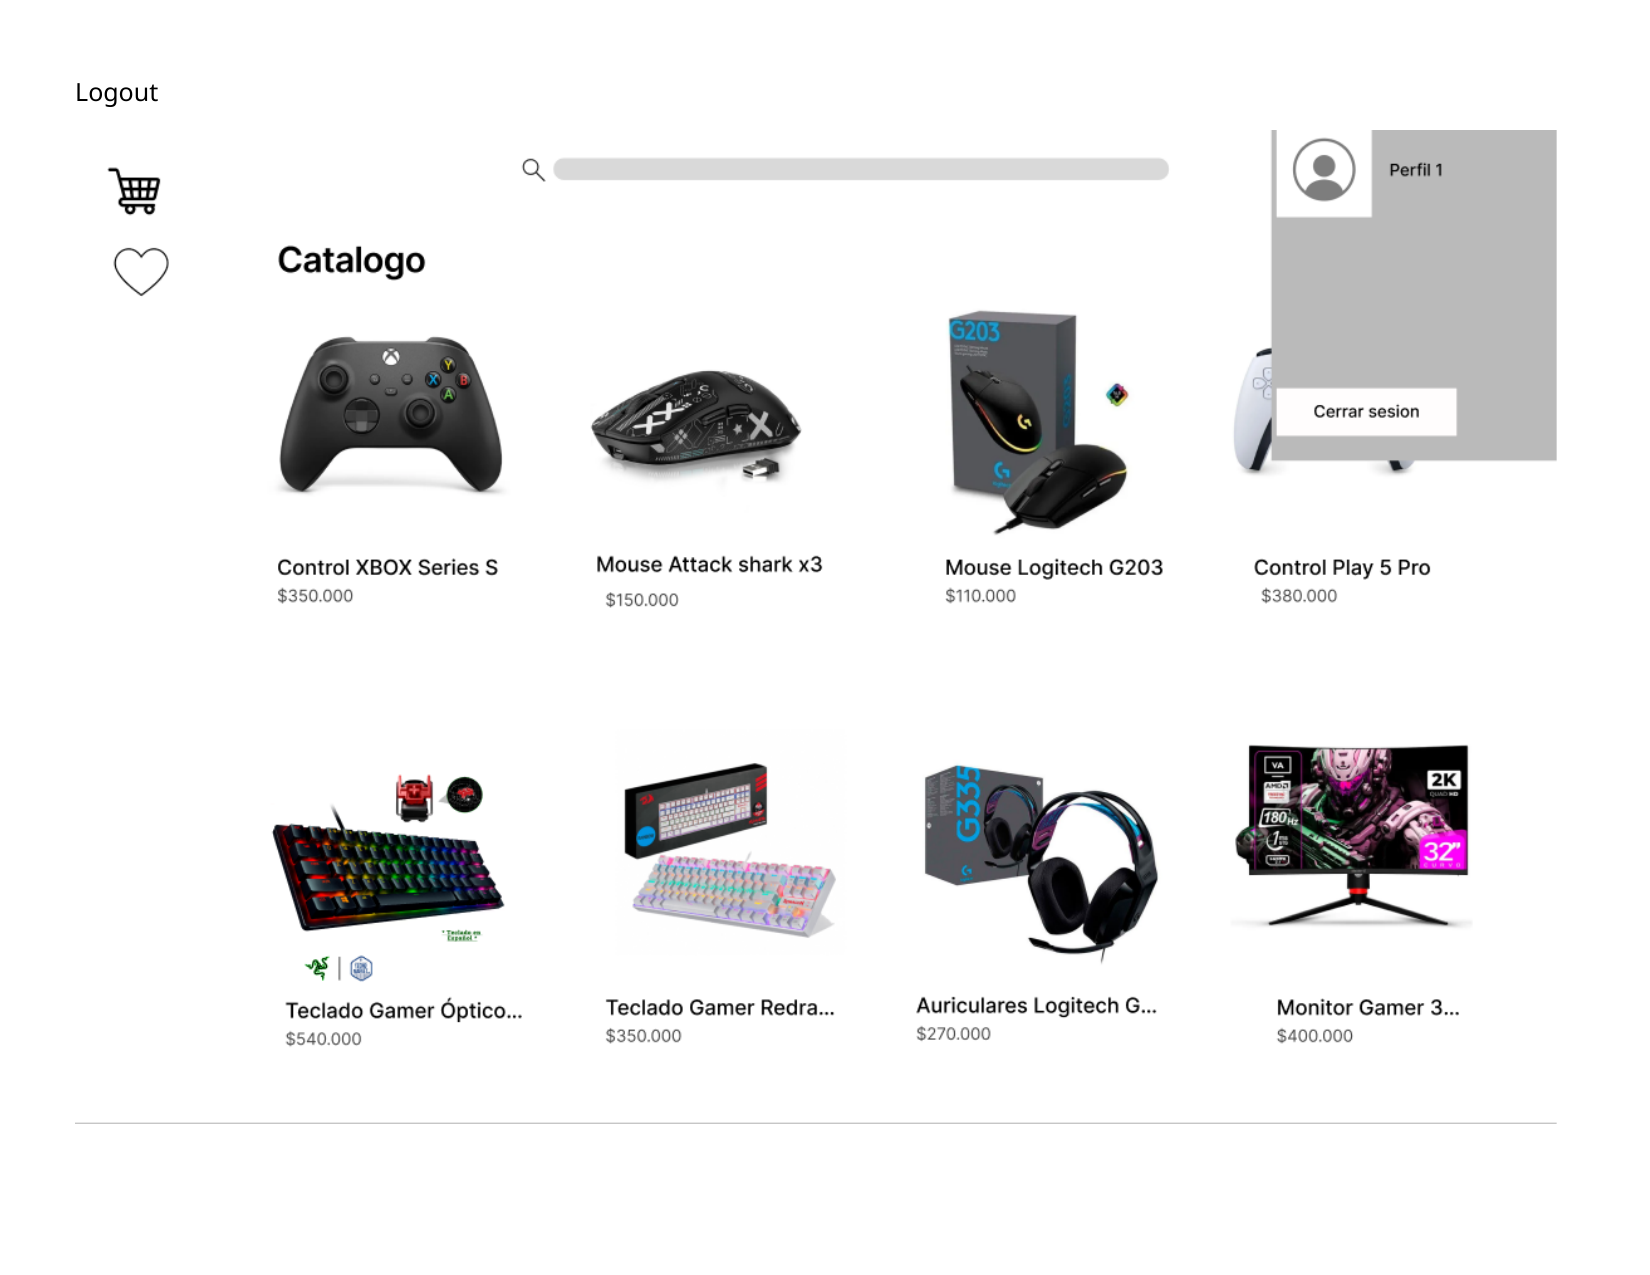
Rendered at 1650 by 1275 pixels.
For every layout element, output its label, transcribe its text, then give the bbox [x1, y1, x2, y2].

picture [75, 130, 1557, 1124]
text Logout [75, 75, 1575, 109]
